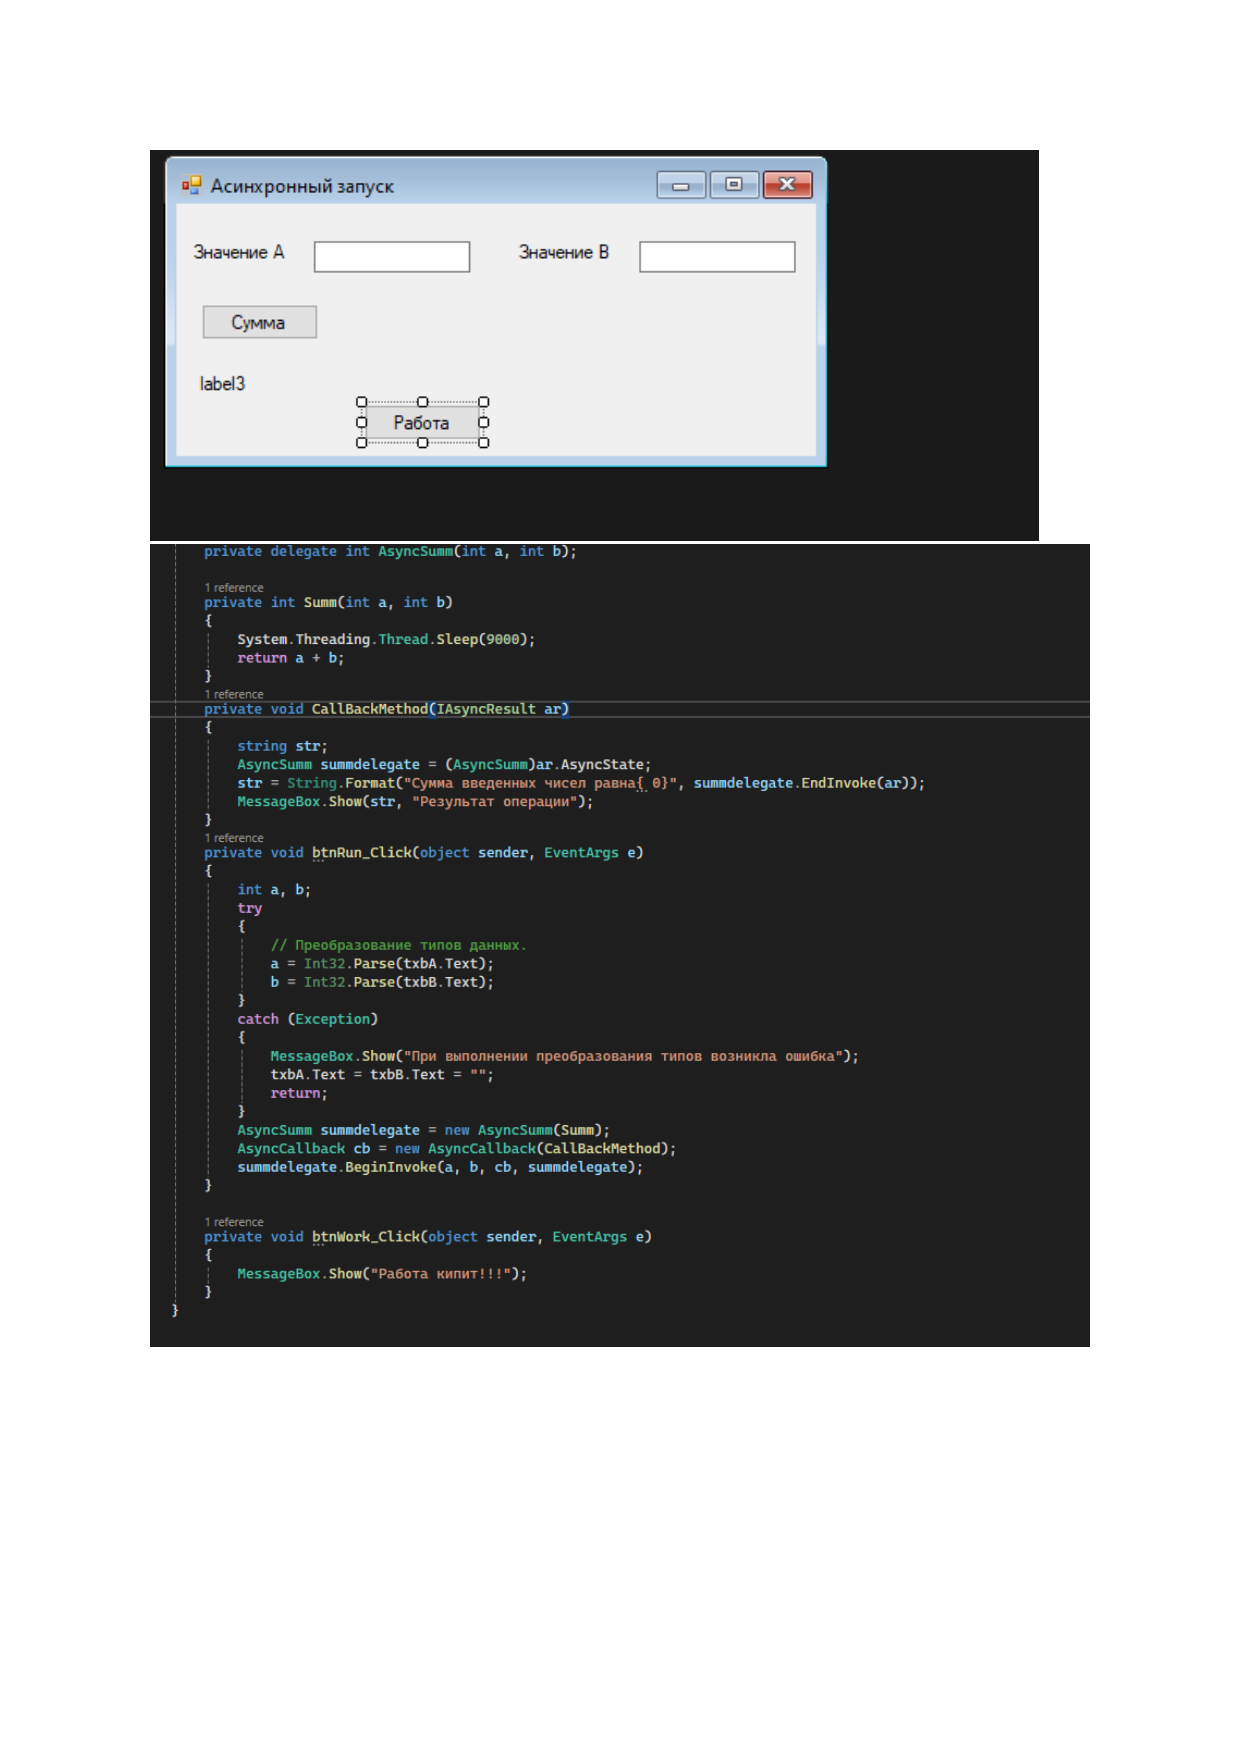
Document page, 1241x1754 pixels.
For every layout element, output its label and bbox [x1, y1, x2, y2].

picture [150, 544, 1090, 1347]
picture [150, 150, 1039, 541]
